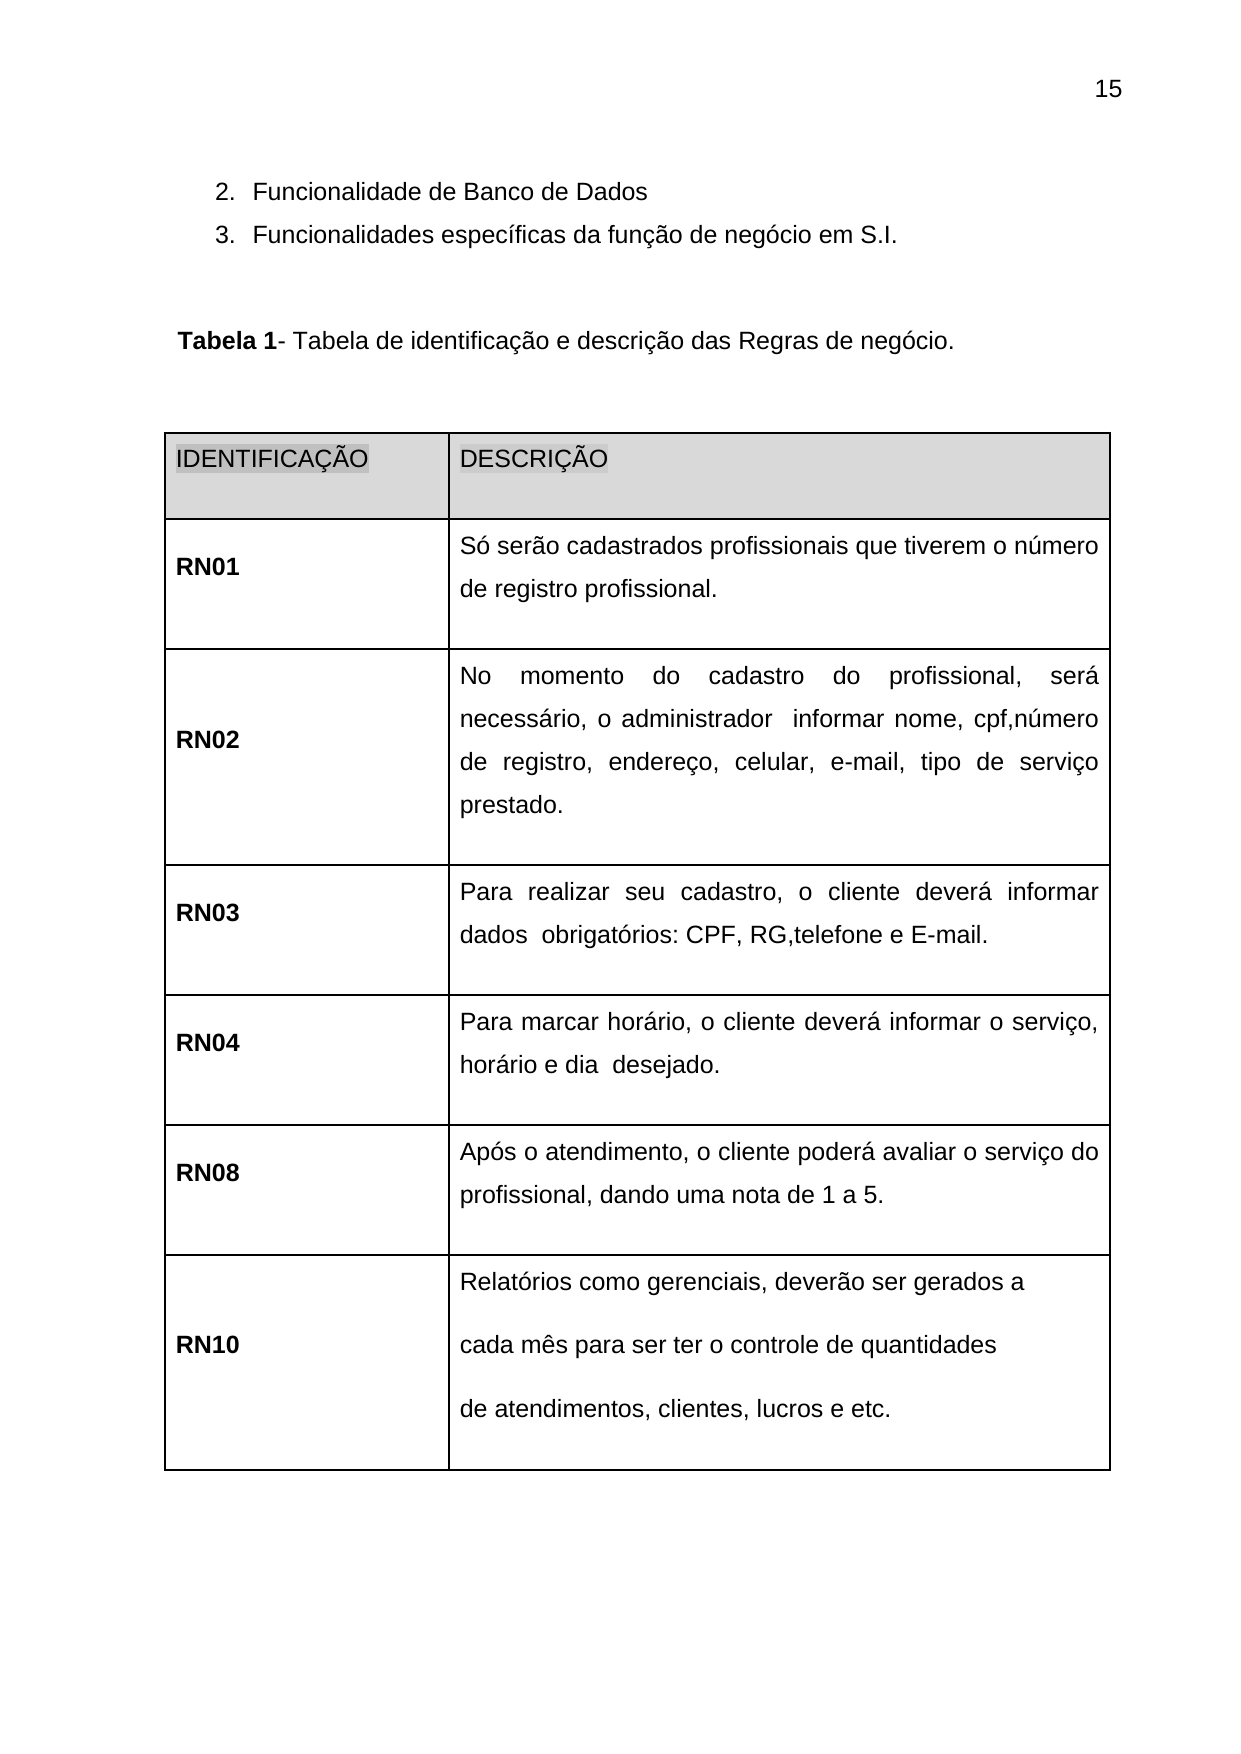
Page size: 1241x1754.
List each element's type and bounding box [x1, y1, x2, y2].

table_cell [166, 520, 448, 648]
table_header [166, 434, 448, 518]
table_header [450, 434, 1109, 518]
table_cell [166, 650, 448, 864]
table_cell [166, 1256, 448, 1469]
table_cell [450, 520, 1109, 648]
table_cell [450, 650, 1109, 864]
table_cell [166, 996, 448, 1124]
table_cell [166, 1126, 448, 1254]
table_cell [450, 1256, 1109, 1469]
table_cell [166, 866, 448, 994]
table_cell [450, 996, 1109, 1124]
table_cell [450, 1126, 1109, 1254]
table_cell [450, 866, 1109, 994]
